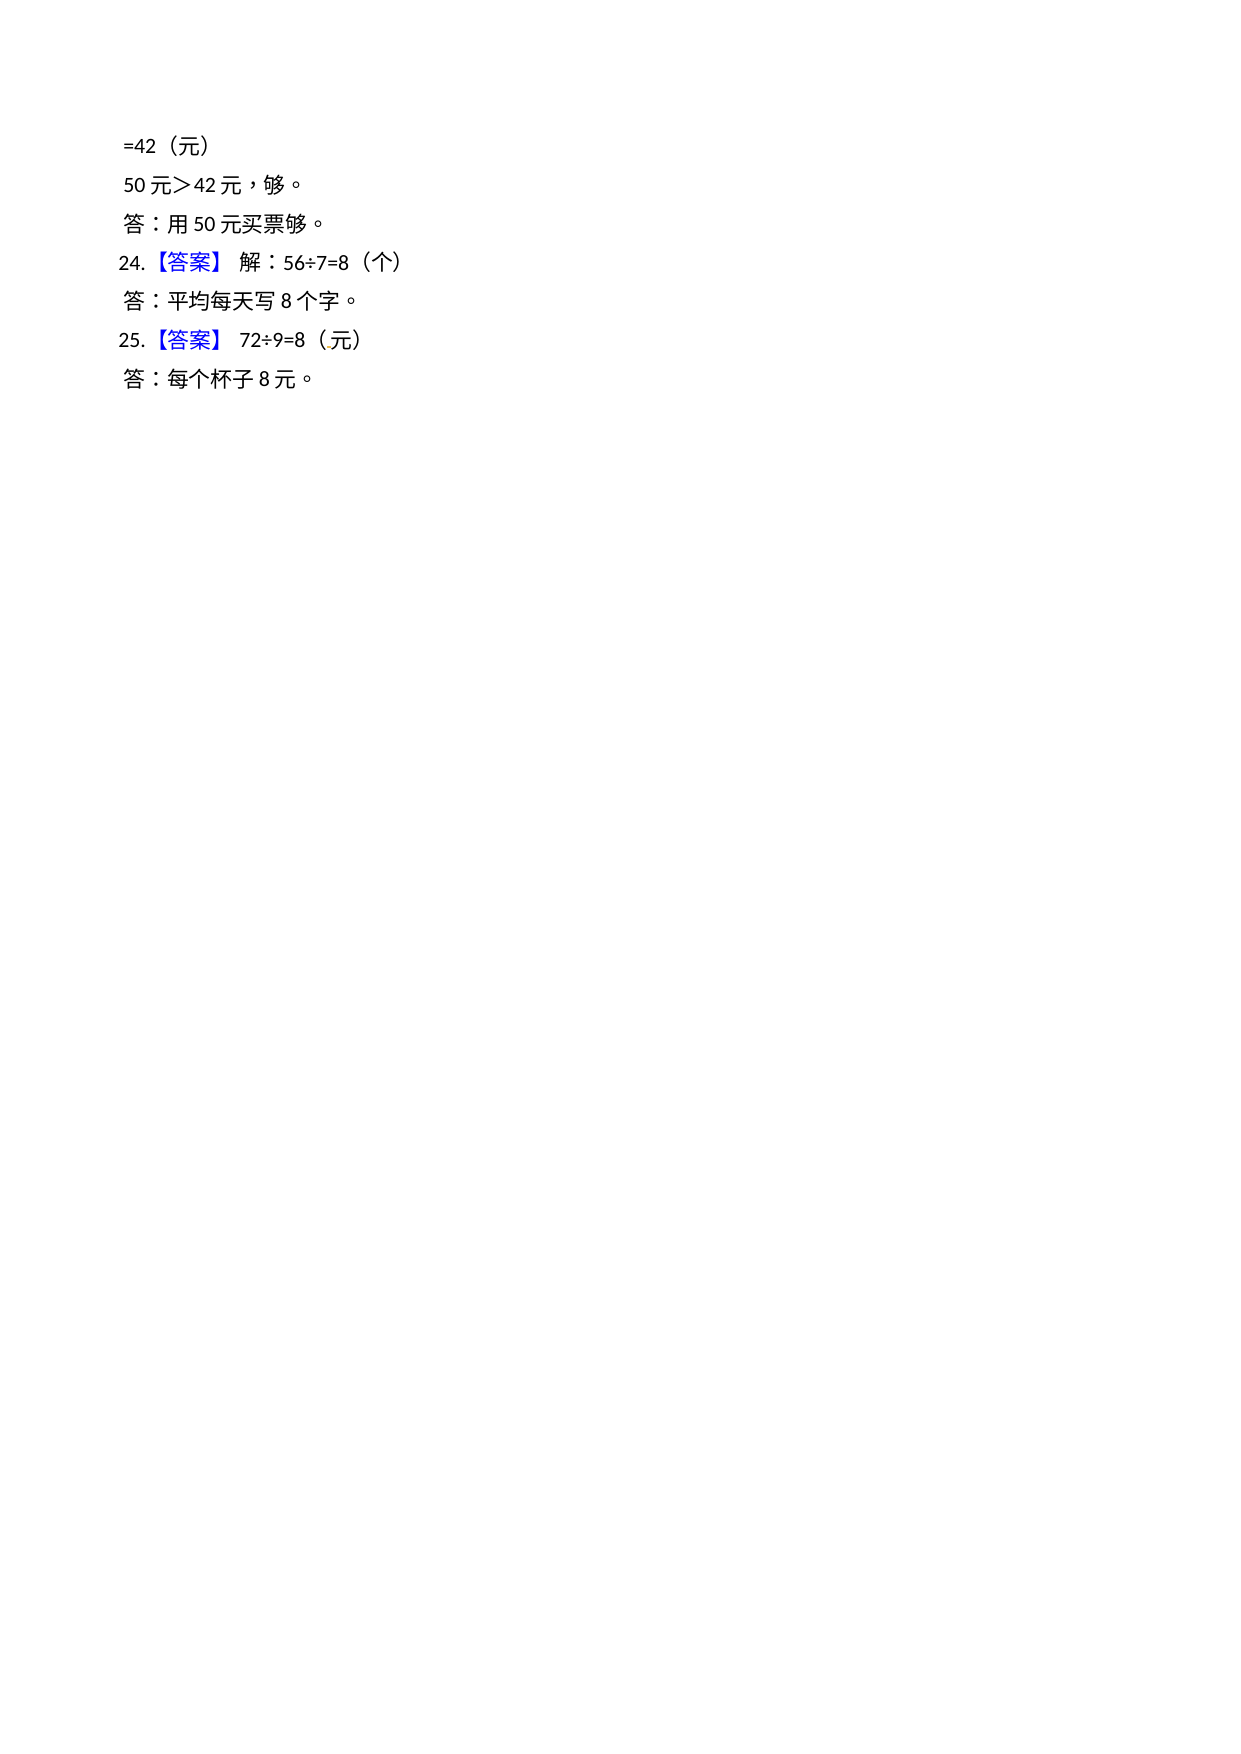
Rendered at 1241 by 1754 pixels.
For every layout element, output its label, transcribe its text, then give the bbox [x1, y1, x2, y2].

text 25.【答案】 72÷9=8（元） 答：每个杯子8元。 [118, 323, 1122, 395]
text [118, 129, 1122, 240]
text 24.【答案】 解：56÷7=8（个） 答：平均每天写8个字。 [118, 246, 1122, 317]
